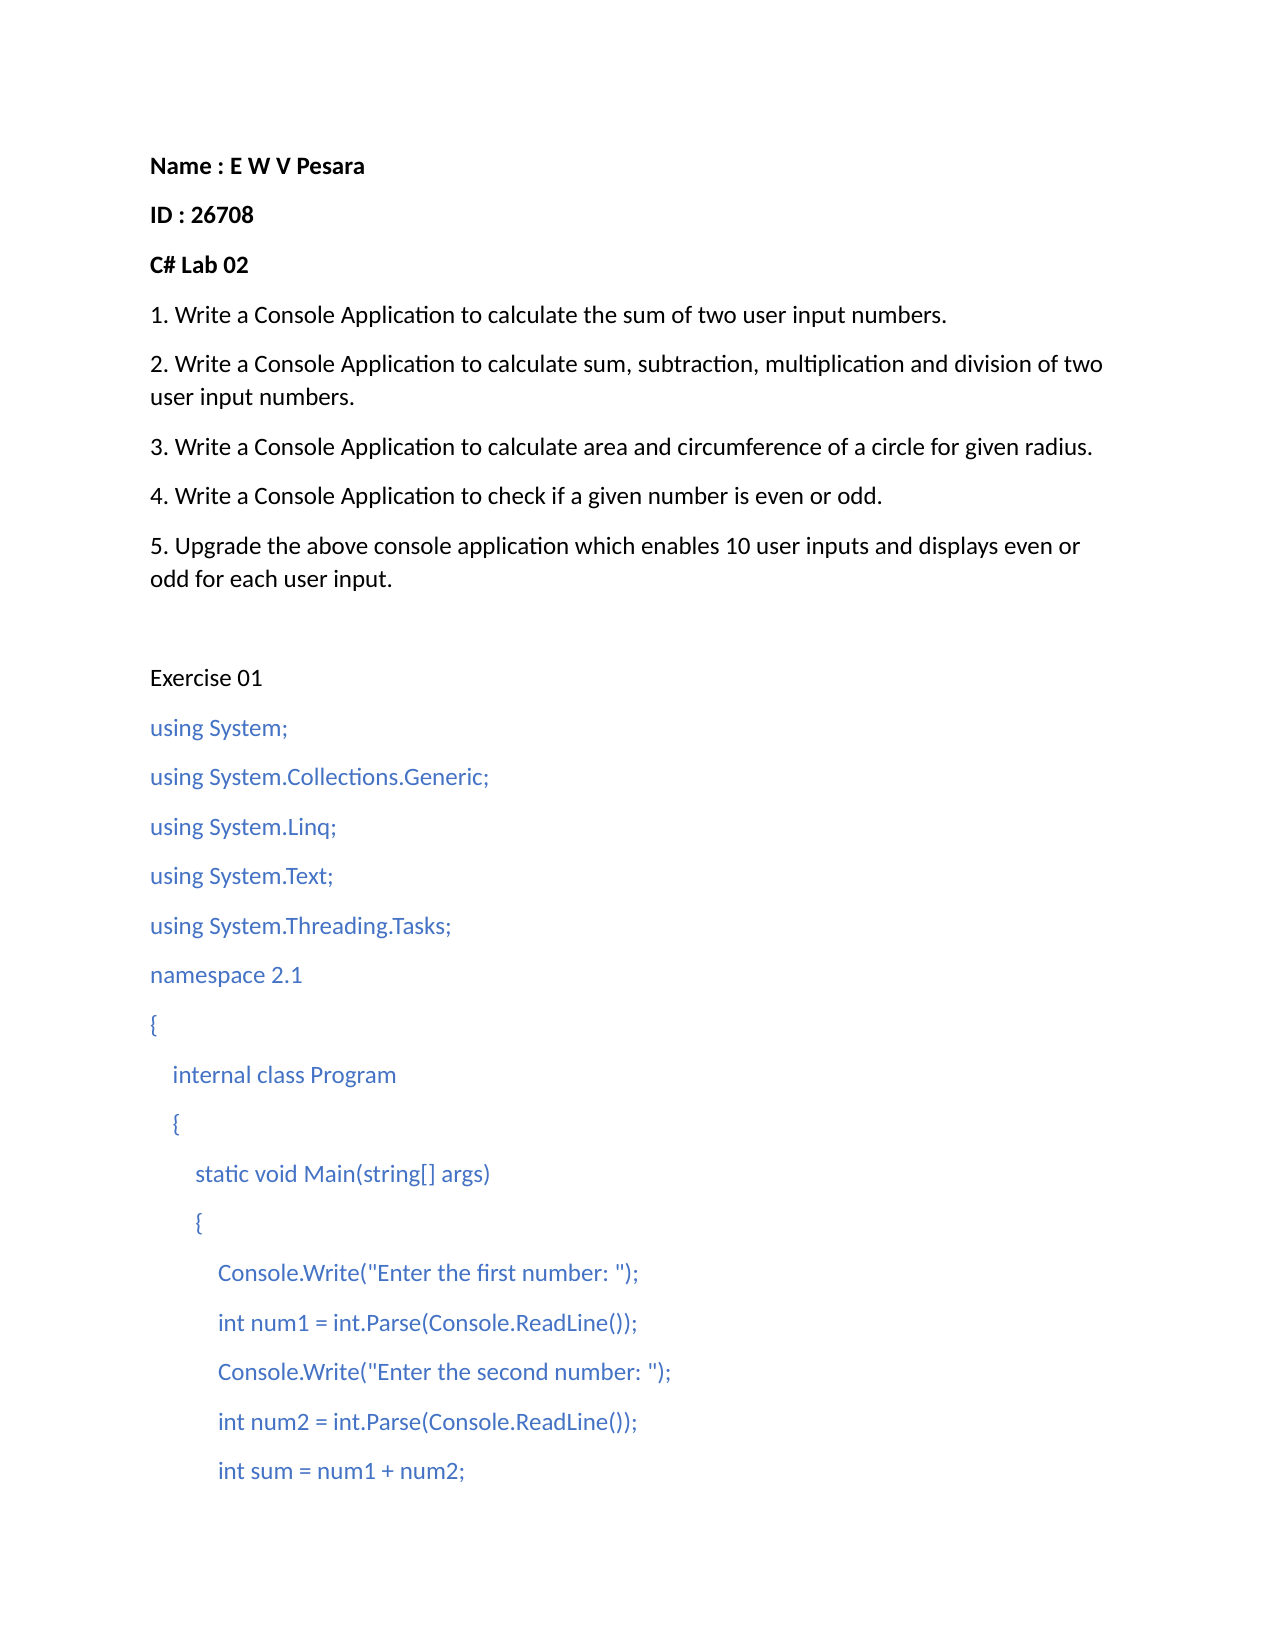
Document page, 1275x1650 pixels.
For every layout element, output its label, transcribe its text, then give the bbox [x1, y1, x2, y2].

text 2. Write a Console Application to calculate sum, subtraction, multiplication and division of two user input numbers. [150, 348, 1125, 412]
text 4. Write a Console Application to check if a given number is even or odd. [150, 480, 1125, 511]
text 5. Upgrade the above console application which enables 10 user inputs and displays even or odd for each user input. [150, 530, 1125, 593]
text { [150, 1108, 1125, 1139]
text int num1 = int.Parse(Console.ReadLine()); [150, 1307, 1125, 1337]
text using System.Text; [150, 860, 1125, 891]
text using System.Linq; [150, 811, 1125, 841]
text Console.Write("Enter the second number: "); [150, 1356, 1125, 1387]
text int num2 = int.Parse(Console.ReadLine()); [150, 1406, 1125, 1436]
text Name : E W V Pesara [150, 150, 1125, 181]
text 3. Write a Console Application to calculate area and circumference of a circle for given radius. [150, 431, 1125, 461]
text using System.Threading.Tasks; [150, 910, 1125, 941]
text Exercise 01 [150, 662, 1125, 693]
text using System; [150, 712, 1125, 742]
text { [150, 1009, 1125, 1040]
text Console.Write("Enter the first number: "); [150, 1257, 1125, 1288]
text namespace 2.1 [150, 959, 1125, 990]
text using System.Collections.Generic; [150, 761, 1125, 792]
text 1. Write a Console Application to calculate the sum of two user input numbers. [150, 299, 1125, 329]
text C# Lab 02 [150, 249, 1125, 280]
text static void Main(string[] args) [150, 1158, 1125, 1188]
text ID : 26708 [150, 199, 1125, 230]
text { [150, 1207, 1125, 1238]
text internal class Program [150, 1059, 1125, 1089]
text int sum = num1 + num2; [150, 1455, 1125, 1486]
